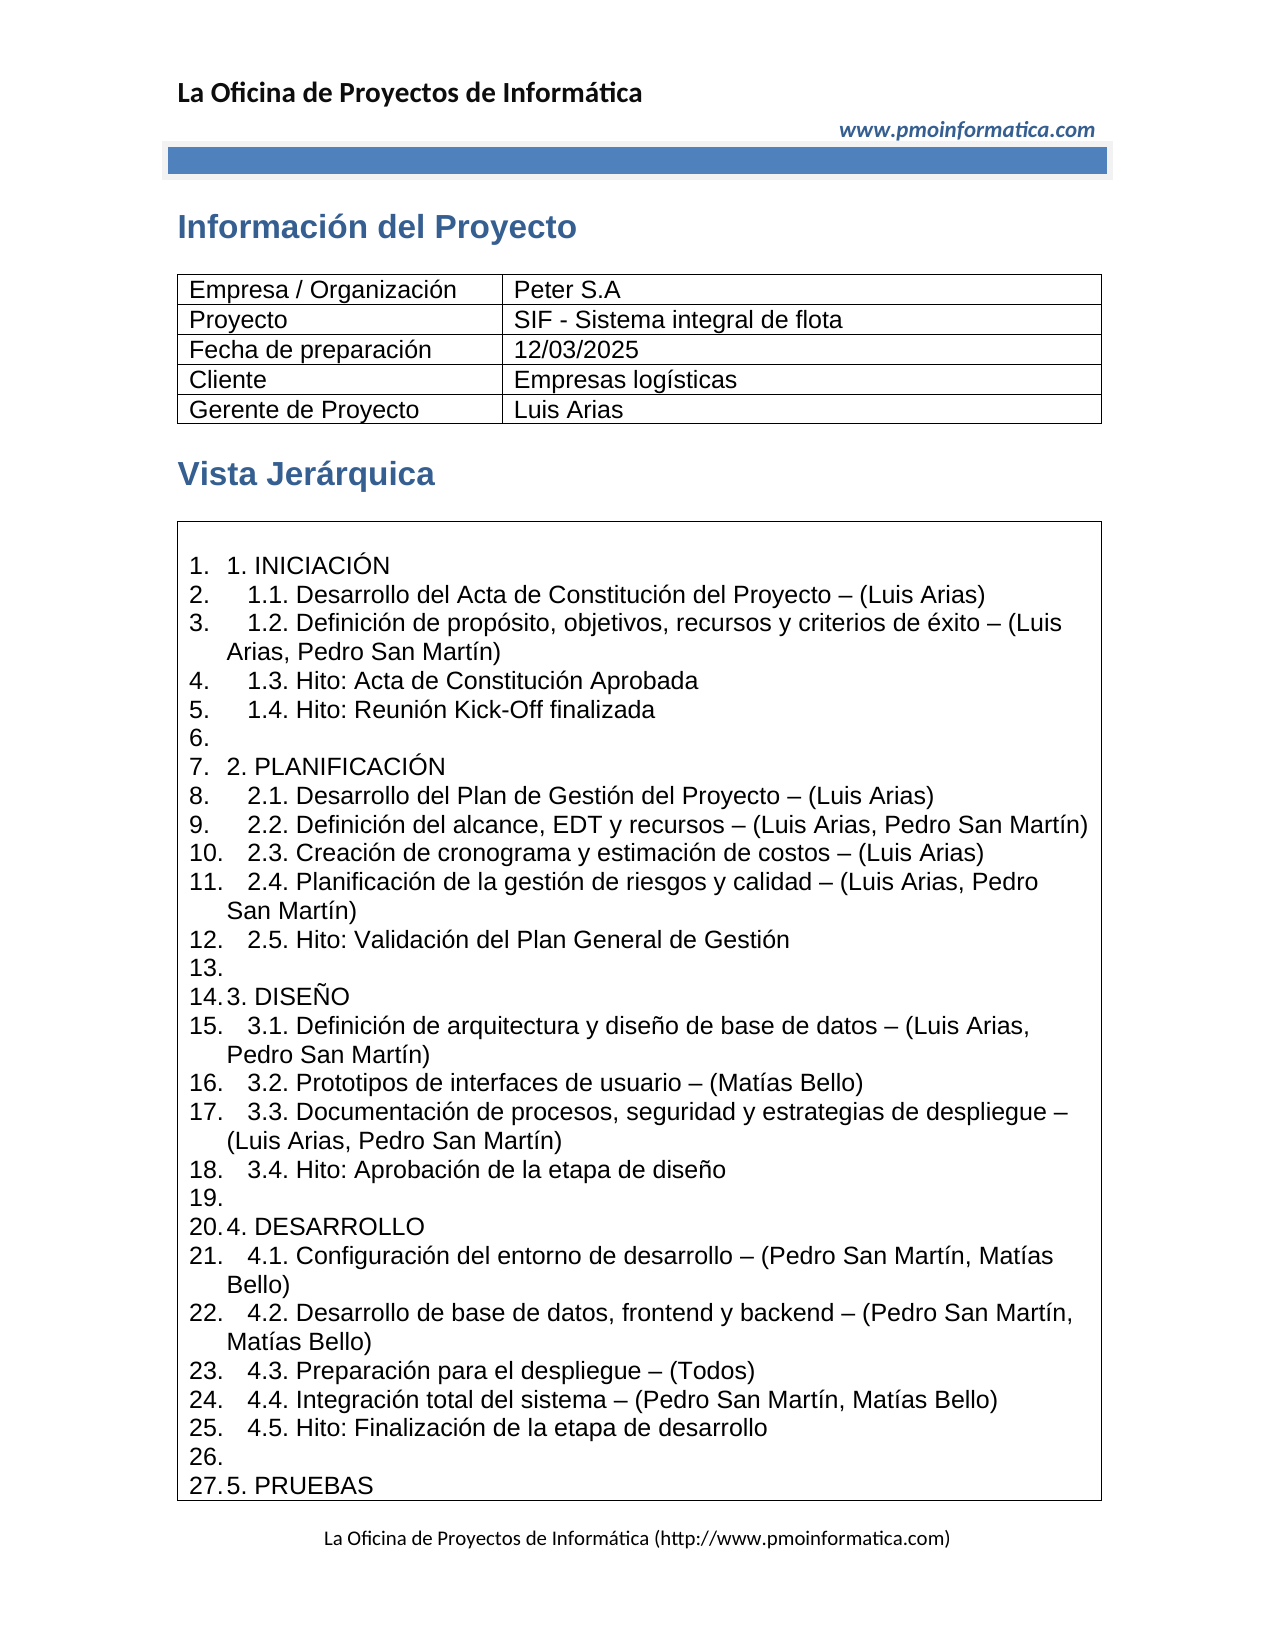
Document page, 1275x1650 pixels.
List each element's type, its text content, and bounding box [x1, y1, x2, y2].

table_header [178, 522, 1101, 1500]
table_cell Proyecto [178, 305, 502, 334]
table_cell Fecha de preparación [178, 335, 502, 364]
table_cell 12/03/2025 [503, 335, 1101, 364]
table_header Peter S.A [503, 275, 1101, 304]
table_cell Gerente de Proyecto [178, 395, 502, 423]
text Vista Jerárquica [177, 453, 1098, 492]
table_cell SIF - Sistema integral de flota [503, 305, 1101, 334]
table_cell Cliente [178, 365, 502, 393]
table_header Empresa / Organización [178, 275, 502, 304]
table_cell Empresas logísticas [503, 365, 1101, 393]
text Información del Proyecto [177, 207, 1098, 245]
table_cell Luis Arias [503, 395, 1101, 423]
